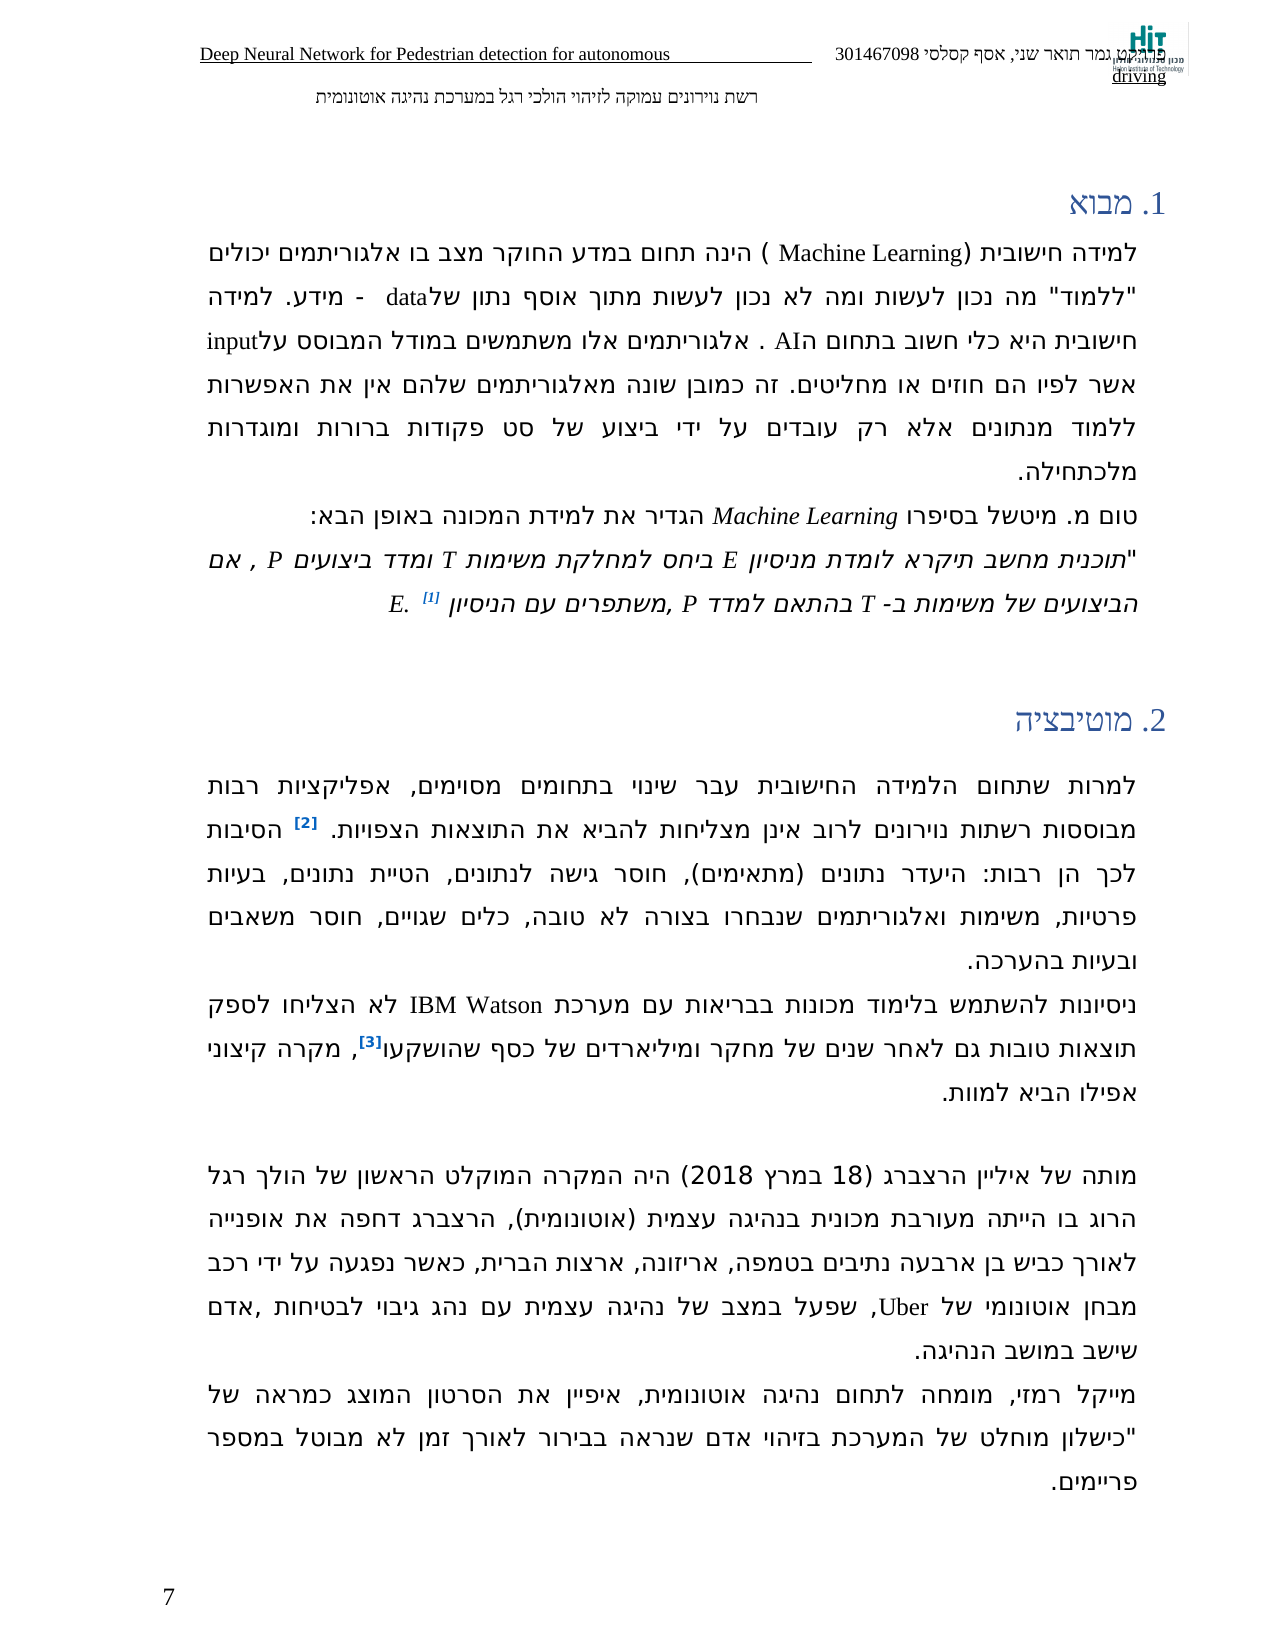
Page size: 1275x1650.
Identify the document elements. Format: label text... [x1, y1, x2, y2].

text טום מ. מיטשל בסיפרו Machine Learning הגדיר את למידת המכונה באופן הבא: [207, 501, 1138, 530]
subtitle 2. מוטיבציה [162, 701, 1167, 739]
text ניסיונות להשתמש בלימוד מכונות בבריאות עם מערכת IBM Watson לא הצליחו לספק תוצאות טובות גם לאחר שנים של מחקר ומיליארדים של כסף שהושקעו[3], מקרה קיצוני אפילו הביא למוות. [207, 990, 1138, 1107]
text למידה חישובית (Machine Learning ) הינה תחום במדע החוקר מצב בו אלגוריתמים יכולים "ללמוד" מה נכון לעשות ומה לא נכון לעשות מתוך אוסף נתון שלdata - מידע. למידה חישובית היא כלי חשוב בתחום הAI . אלגוריתמים אלו משתמשים במודל המבוסס עלinput אשר לפיו הם חוזים או מחליטים. זה כמובן שונה מאלגוריתמים שלהם אין את האפשרות ללמוד מנתונים אלא רק עובדים על ידי ביצוע של סט פקודות ברורות ומוגדרות מלכתחילה. [207, 238, 1138, 486]
text מותה של איליין הרצברג (18 במרץ 2018) היה המקרה המוקלט הראשון של הולך רגל הרוג בו הייתה מעורבת מכונית בנהיגה עצמית (אוטונומית), הרצברג דחפה את אופנייה לאורך כביש בן ארבעה נתיבים בטמפה, אריזונה, ארצות הברית, כאשר נפגעה על ידי רכב מבחן אוטונומי של Uber, שפעל במצב של נהיגה עצמית עם נהג גיבוי לבטיחות ,אדם שישב במושב הנהיגה. [207, 1161, 1138, 1365]
text "תוכנית מחשב תיקרא לומדת מניסיון E ביחס למחלקת משימות T ומדד ביצועים P , אם הביצועים של משימות ב- T בהתאם למדד P ,משתפרים עם הניסיון E. [1] [207, 545, 1138, 618]
text מייקל רמזי, מומחה לתחום נהיגה אוטונומית, איפיין את הסרטון המוצג כמראה של "כישלון מוחלט של המערכת בזיהוי אדם שנראה בבירור לאורך זמן לא מבוטל במספר פריימים. [207, 1380, 1138, 1496]
text למרות שתחום הלמידה החישובית עבר שינוי בתחומים מסוימים, אפליקציות רבות מבוססות רשתות נוירונים לרוב אינן מצליחות להביא את התוצאות הצפויות. [2] הסיבות לכך הן רבות: היעדר נתונים (מתאימים), חוסר גישה לנתונים, הטיית נתונים, בעיות פרטיות, משימות ואלגוריתמים שנבחרו בצורה לא טובה, כלים שגויים, חוסר משאבים ובעיות בהערכה. [207, 771, 1138, 976]
picture [1108, 22, 1189, 76]
subtitle 1. מבוא [162, 183, 1167, 221]
